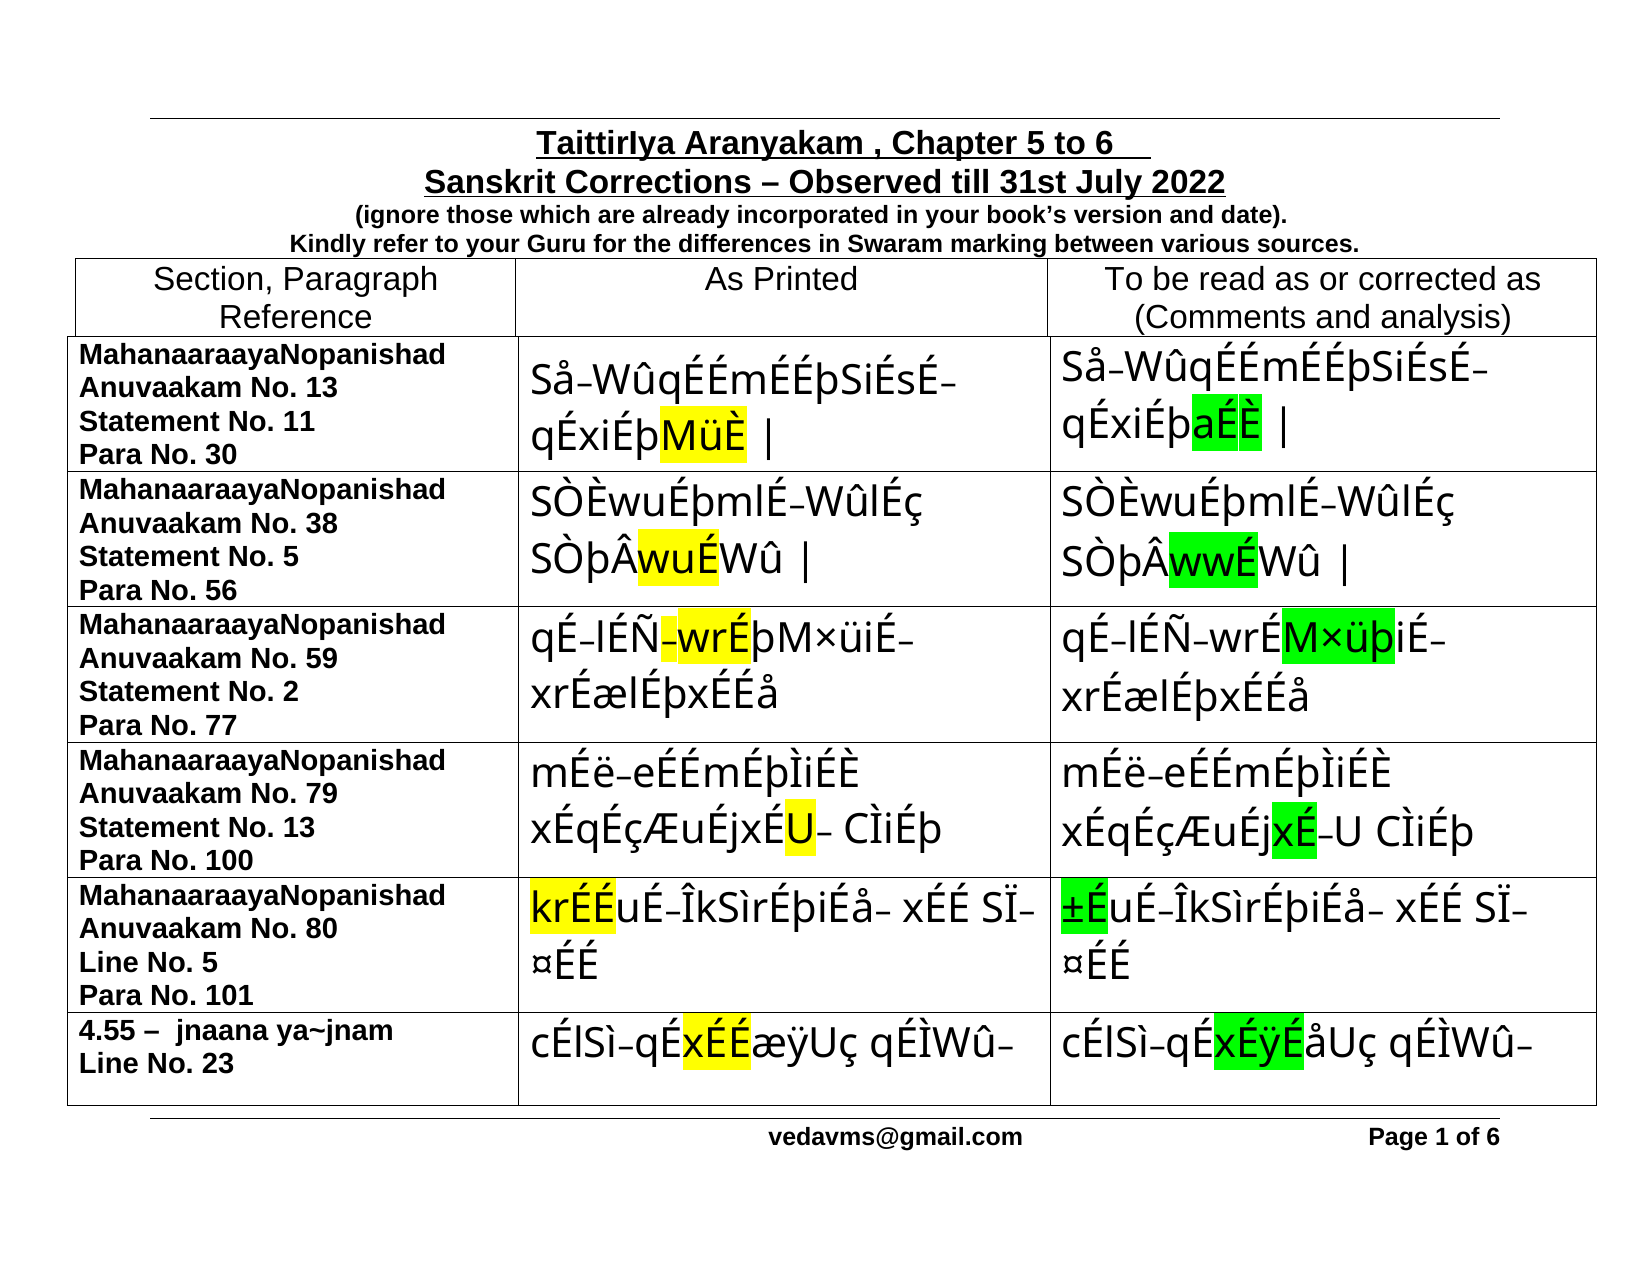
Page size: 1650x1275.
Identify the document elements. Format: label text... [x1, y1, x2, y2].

table_cell cÉlSì–qÉxÉÉæÿUç qÉÌWû–qÉÉlÉÉæÿ [519, 1013, 1050, 1105]
table_cell qÉ–lÉÑ–wrÉþM×üiÉ–xrÉælÉþxÉÉå [519, 607, 1050, 742]
table_cell SÒÈwuÉþmlÉ–WûlÉç SÒþÂwuÉWû | [519, 472, 1050, 606]
table_header To be read as or corrected as (Comments and analysis) [1048, 259, 1596, 336]
table_cell SÒÈwuÉþmlÉ–WûlÉç SÒþÂwwÉWû | [1051, 472, 1596, 606]
table_cell 4.55 – jnaana ya~jnam Line No. 23 Para No. 80.1 [68, 1013, 518, 1105]
table_cell MahanaaraayaNopanishad Anuvaakam No. 80 Line No. 5 Para No. 101 [68, 878, 518, 1012]
table_cell MahanaaraayaNopanishad Anuvaakam No. 59 Statement No. 2 Para No. 77 [68, 607, 518, 742]
table_header Section, Paragraph Reference [76, 259, 515, 336]
table_cell Så–WûqÉÉmÉÉþSiÉsÉ– qÉxiÉþaÉÈ | [1051, 337, 1596, 471]
table_cell Så–WûqÉÉmÉÉþSiÉsÉ– qÉxiÉþMüÈ | [519, 337, 1050, 471]
table_cell mÉë–eÉÉmÉþÌiÉÈ xÉqÉçÆuÉjxÉU– CÌiÉþ [519, 743, 1050, 877]
table_header As Printed [516, 259, 1047, 336]
text Sanskrit Corrections – Observed till 31st July 2022 [150, 162, 1500, 201]
table_cell ±ÉuÉ–ÎkSìrÉþiÉå– xÉÉ SÏ–¤ÉÉ [1051, 878, 1596, 1012]
table_cell cÉlSì–qÉxÉÿÉåUç qÉÌWû–qÉÉlÉÉæÿ [1051, 1013, 1596, 1105]
table_cell MahanaaraayaNopanishad Anuvaakam No. 79 Statement No. 13 Para No. 100 [68, 743, 518, 877]
text TaittirIya Aranyakam , Chapter 5 to 6 [150, 124, 1500, 162]
table_cell MahanaaraayaNopanishad Anuvaakam No. 13 Statement No. 11 Para No. 30 [68, 337, 518, 471]
table_cell krÉÉuÉ–ÎkSìrÉþiÉå– xÉÉ SÏ–¤ÉÉ [519, 878, 1050, 1012]
table_cell qÉ–lÉÑ–wrÉM×üþiÉ–xrÉælÉþxÉÉå [1051, 607, 1596, 742]
table_cell mÉë–eÉÉmÉþÌiÉÈ xÉqÉçÆuÉjxÉ–U CÌiÉþ [1051, 743, 1596, 877]
text (ignore those which are already incorporated in your book’s version and date). Kindly refer to your Guru for the differences in Swaram marking between various sources. [150, 201, 1500, 258]
table_cell MahanaaraayaNopanishad Anuvaakam No. 38 Statement No. 5 Para No. 56 [68, 472, 518, 606]
